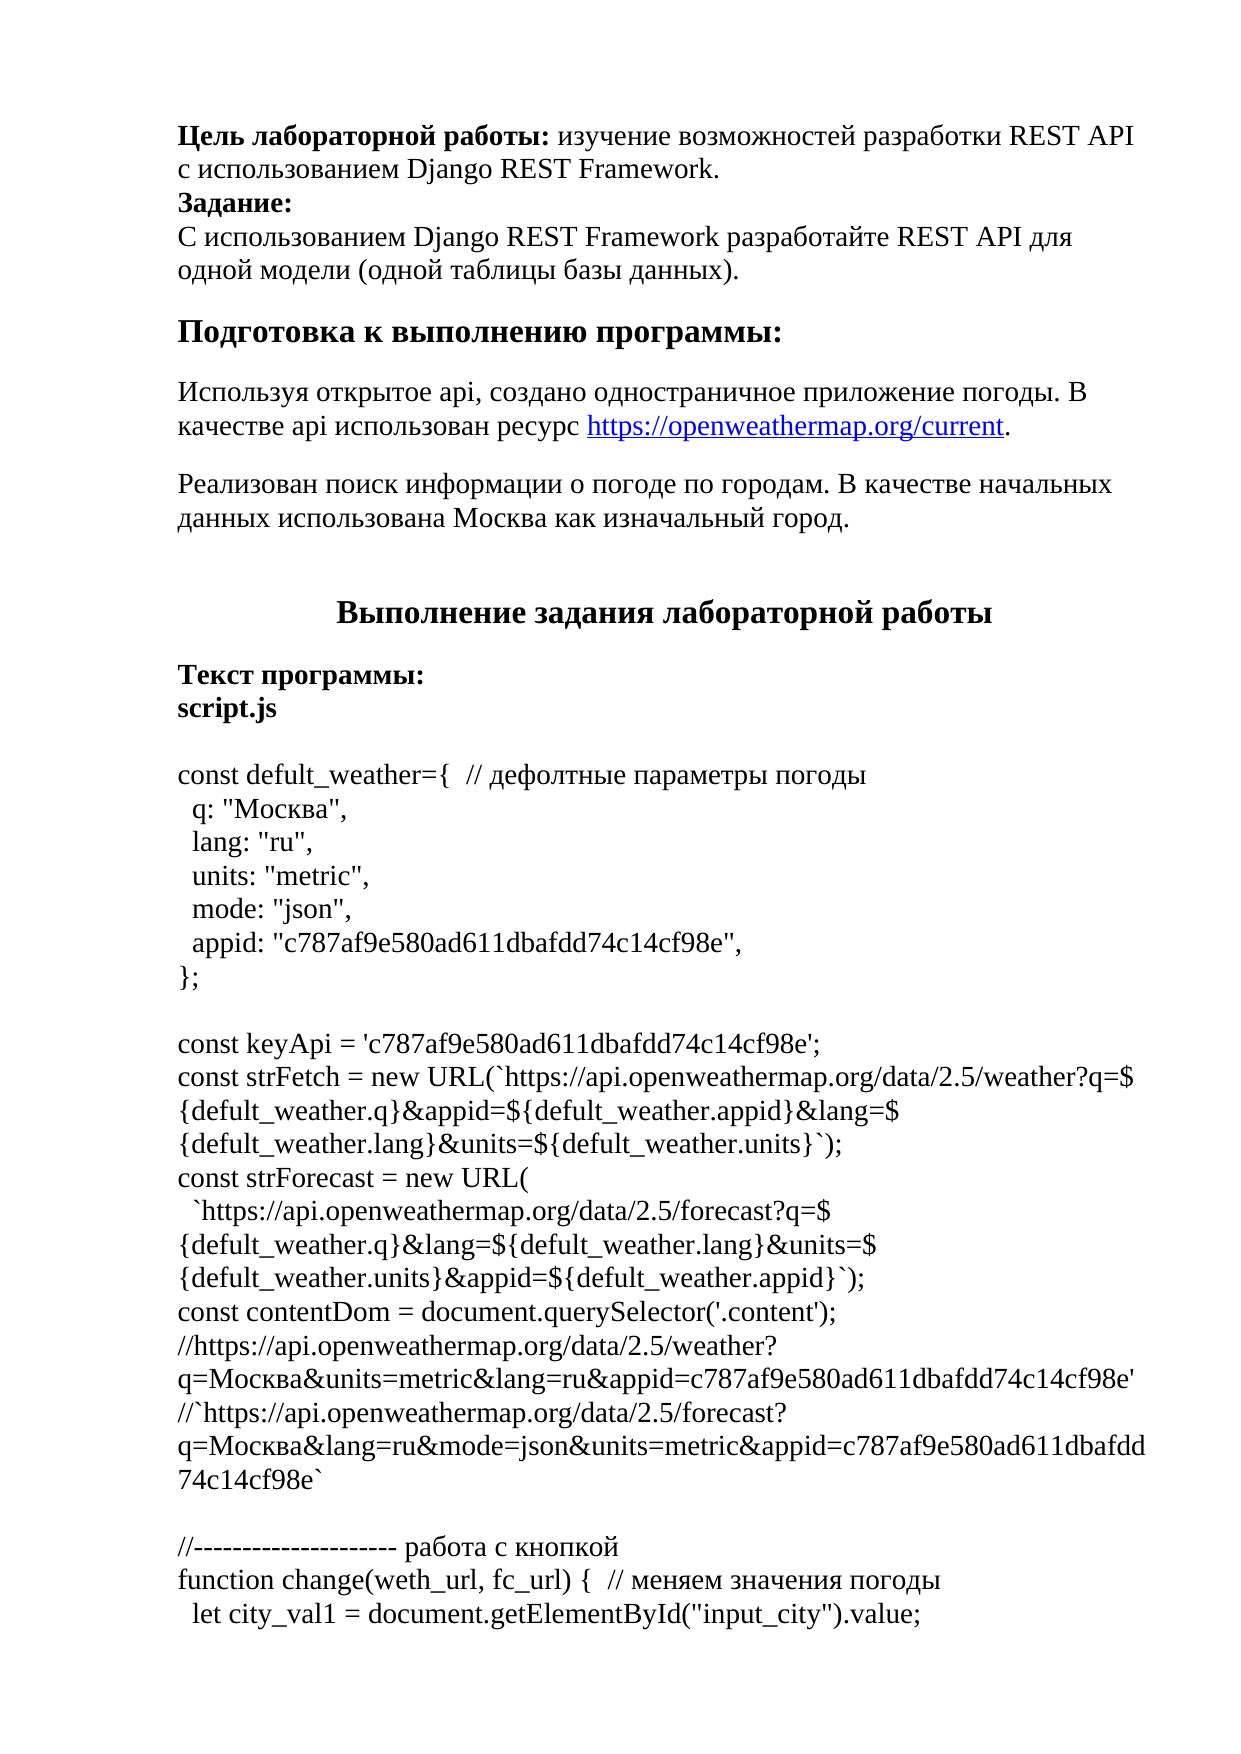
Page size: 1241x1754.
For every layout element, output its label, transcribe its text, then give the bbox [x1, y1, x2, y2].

text //--------------------- работа с кнопкой [177, 1529, 1152, 1562]
text `https://api.openweathermap.org/data/2.5/forecast?q=${defult_weather.q}&lang=${defult_weather.lang}&units=${defult_weather.units}&appid=${defult_weather.appid}`); [177, 1193, 1152, 1294]
text mode: "json", [177, 892, 1152, 925]
text Реализован поиск информации о погоде по городам. В качестве начальных данных использована Москва как изначальный город. [177, 466, 1152, 533]
text q: "Москва", [177, 791, 1152, 824]
text Выполнение задания лабораторной работы [177, 592, 1152, 630]
text Используя открытое api, создано одностраничное приложение погоды. В качестве api использован ресурс https://openweathermap.org/current. [177, 374, 1152, 441]
text script.js [177, 690, 1152, 724]
text //https://api.openweathermap.org/data/2.5/weather?q=Москва&units=metric&lang=ru&appid=c787af9e580ad611dbafdd74c14cf98e' [177, 1328, 1152, 1395]
text }; [177, 959, 1152, 992]
text appid: "c787af9e580ad611dbafdd74c14cf98e", [177, 925, 1152, 959]
text const defult_weather={ // дефолтные параметры погоды [177, 757, 1152, 791]
text //`https://api.openweathermap.org/data/2.5/forecast?q=Москва&lang=ru&mode=json&units=metric&appid=c787af9e580ad611dbafdd74c14cf98e` [177, 1395, 1152, 1495]
text Задание: [177, 185, 1152, 219]
text units: "metric", [177, 858, 1152, 892]
text Цель лабораторной работы: изучение возможностей разработки REST API с использованием Django REST Framework. [177, 118, 1152, 185]
text С использованием Django REST Framework разработайте REST API для одной модели (одной таблицы базы данных). [177, 219, 1152, 286]
text const strForecast = new URL( [177, 1160, 1152, 1193]
text function change(weth_url, fc_url) { // меняем значения погоды [177, 1562, 1152, 1596]
text lang: "ru", [177, 824, 1152, 858]
text Текст программы: [177, 657, 1152, 690]
text let city_val1 = document.getElementById("input_city").value; [177, 1596, 1152, 1629]
text const contentDom = document.querySelector('.content'); [177, 1294, 1152, 1328]
text Подготовка к выполнению программы: [177, 311, 1152, 349]
text const strFetch = new URL(`https://api.openweathermap.org/data/2.5/weather?q=${defult_weather.q}&appid=${defult_weather.appid}&lang=${defult_weather.lang}&units=${defult_weather.units}`); [177, 1059, 1152, 1160]
text const keyApi = 'c787af9e580ad611dbafdd74c14cf98e'; [177, 1026, 1152, 1059]
